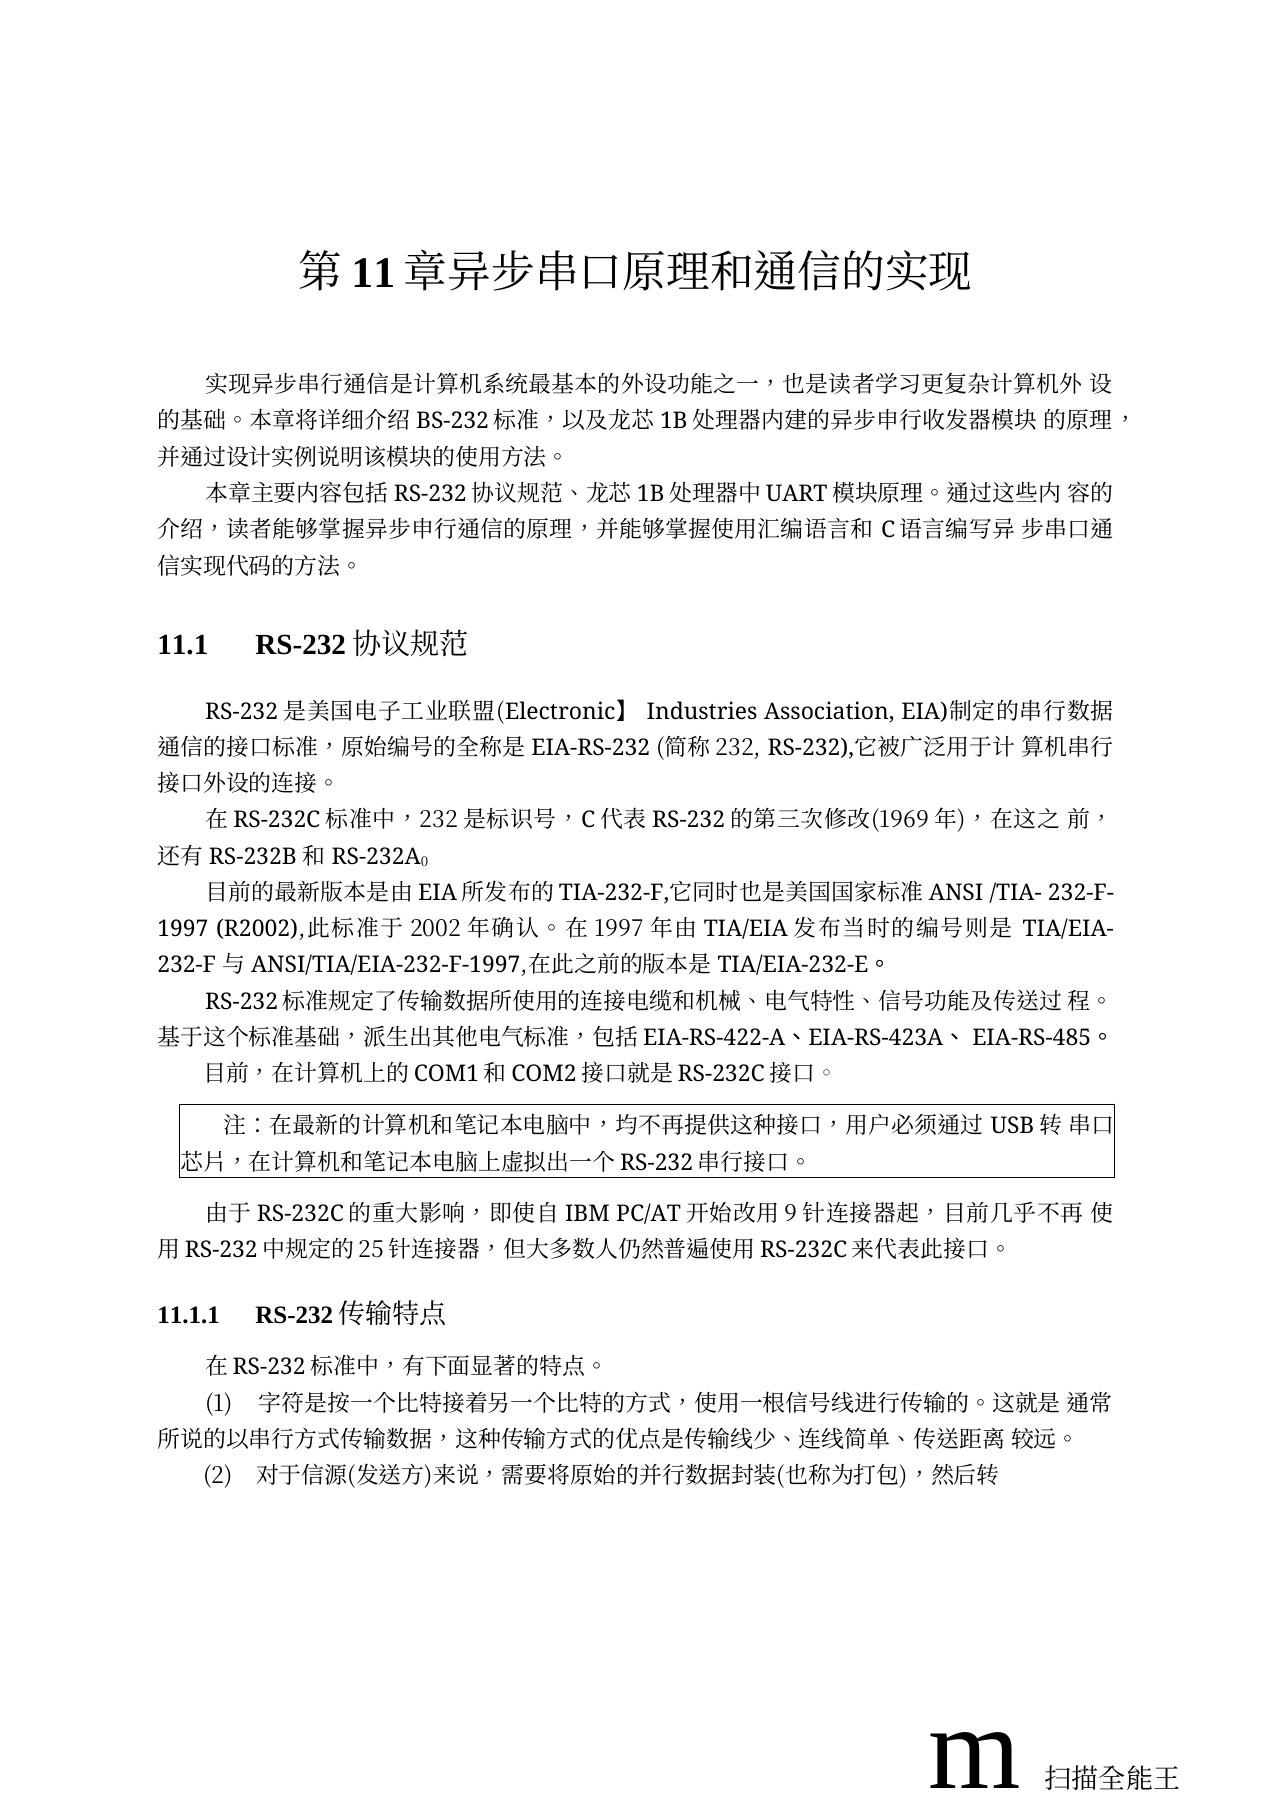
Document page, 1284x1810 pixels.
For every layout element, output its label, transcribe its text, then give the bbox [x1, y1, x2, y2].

subtitle RS-232传输特点 [157, 1292, 1114, 1331]
text 本章主要内容包括RS-232协议规范、龙芯1B处理器中UART模块原理。通过这些内 容的介绍，读者能够掌握异步申行通信的原理，并能够掌握使用汇编语言和C语言编写异 步串口通信实现代码的方法。 [157, 472, 1114, 582]
text RS-232标准规定了传输数据所使用的连接电缆和机械、电气特性、信号功能及传送过 程。基于这个标准基础，派生出其他电气标准，包括EIA-RS-422-A、EIA-RS-423A、 EIA-RS-485。 [157, 980, 1114, 1053]
text 实现异步串行通信是计算机系统最基本的外设功能之一，也是读者学习更复杂计算机外 设的基础。本章将详细介绍BS-232标准，以及龙芯1B处理器内建的异步申行收发器模块 的原理，并通过设计实例说明该模块的使用方法。 [157, 363, 1114, 472]
text 目前的最新版本是由EIA所发布的TIA-232-F,它同时也是美国国家标准ANSI /TIA- 232-F-1997 (R2002),此标准于2002年确认。在1997年由TIA/EIA发布当时的编号则是 TIA/EIA-232-F 与 ANSI/TIA/EIA-232-F-1997,在此之前的版本是 TIA/EIA-232-E。 [157, 871, 1114, 980]
text 在RS-232标准中，有下面显著的特点。 [157, 1346, 1114, 1382]
subtitle 第11章异步串口原理和通信的实现 [157, 237, 1114, 300]
text 目前，在计算机上的COM1和COM2接口就是RS-232C接口。 [157, 1053, 1114, 1089]
list 对于信源(发送方)来说，需要将原始的并行数据封装(也称为打包)，然后转 [157, 1454, 1114, 1491]
list 字符是按一个比特接着另一个比特的方式，使用一根信号线进行传输的。这就是 通常所说的以串行方式传输数据，这种传输方式的优点是传输线少、连线简单、传送距离 较远。 [157, 1382, 1114, 1454]
text 注：在最新的计算机和笔记本电脑中，均不再提供这种接口，用户必须通过USB转 串口芯片，在计算机和笔记本电脑上虚拟出一个RS-232串行接口。 [180, 1105, 1114, 1177]
subtitle RS-232协议规范 [157, 621, 1114, 663]
text RS-232是美国电子工业联盟(Electronic】 Industries Association, EIA)制定的串行数据 通信的接口标准，原始编号的全称是EIA-RS-232 (简称232, RS-232),它被广泛用于计 算机串行接口外设的连接。 [157, 690, 1114, 799]
text 由于RS-232C的重大影响，即使自IBM PC/AT开始改用9针连接器起，目前几乎不再 使用RS-232中规定的25针连接器，但大多数人仍然普遍使用RS-232C来代表此接口。 [157, 1193, 1114, 1265]
text 在RS-232C标准中，232是标识号，C代表RS-232的第三次修改(1969年)，在这之 前，还有 RS-232B 和 RS-232A0 [157, 799, 1114, 871]
